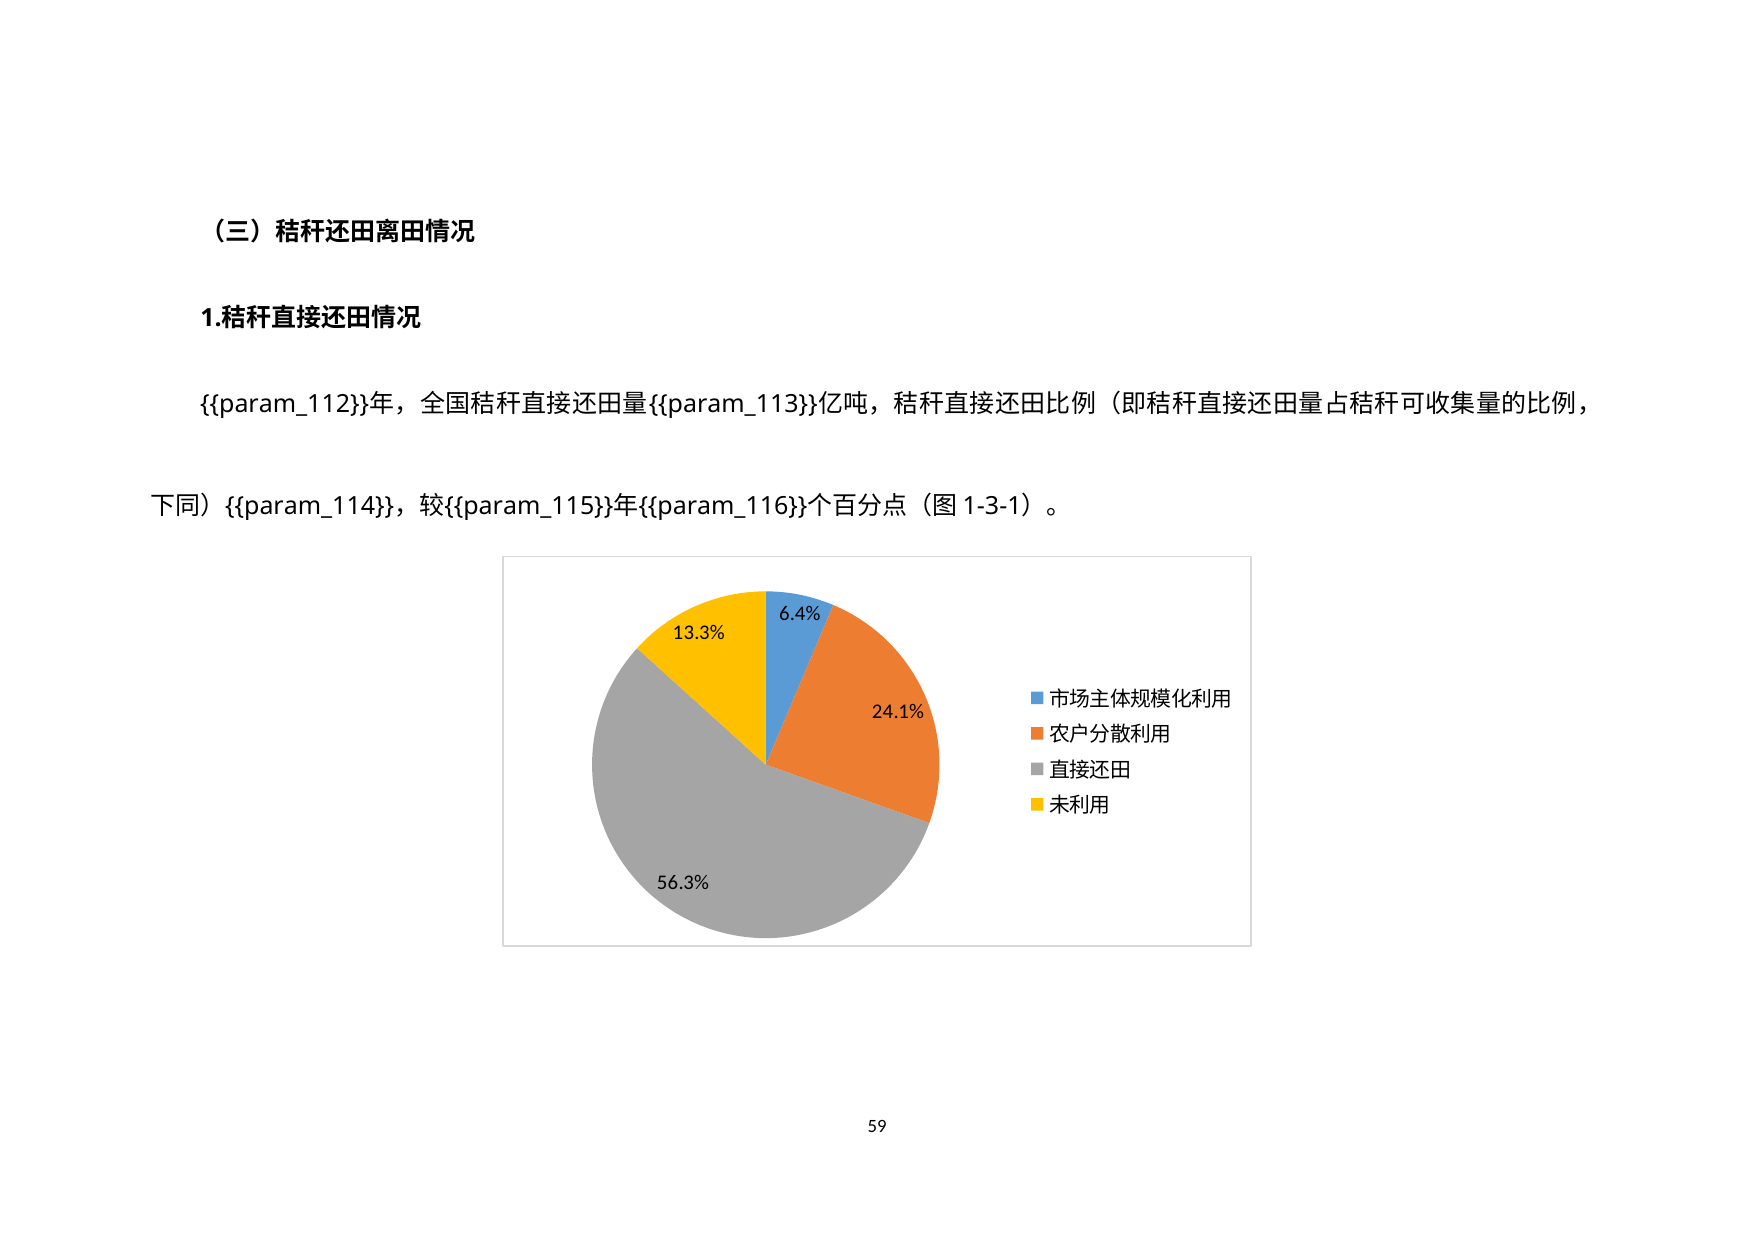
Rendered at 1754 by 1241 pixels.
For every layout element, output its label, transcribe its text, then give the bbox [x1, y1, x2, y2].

text （三）秸秆还田离田情况 [150, 196, 1604, 263]
text {{param_112}}年，全国秸秆直接还田量{{param_113}}亿吨，秸秆直接还田比例（即秸秆直接还田量占秸秆可收集量的比例，下同）{{param_114}}，较{{param_115}}年{{param_116}}个百分点（图1-3-1）。 [150, 368, 1604, 537]
text 1.秸秆直接还田情况 [150, 282, 1604, 349]
